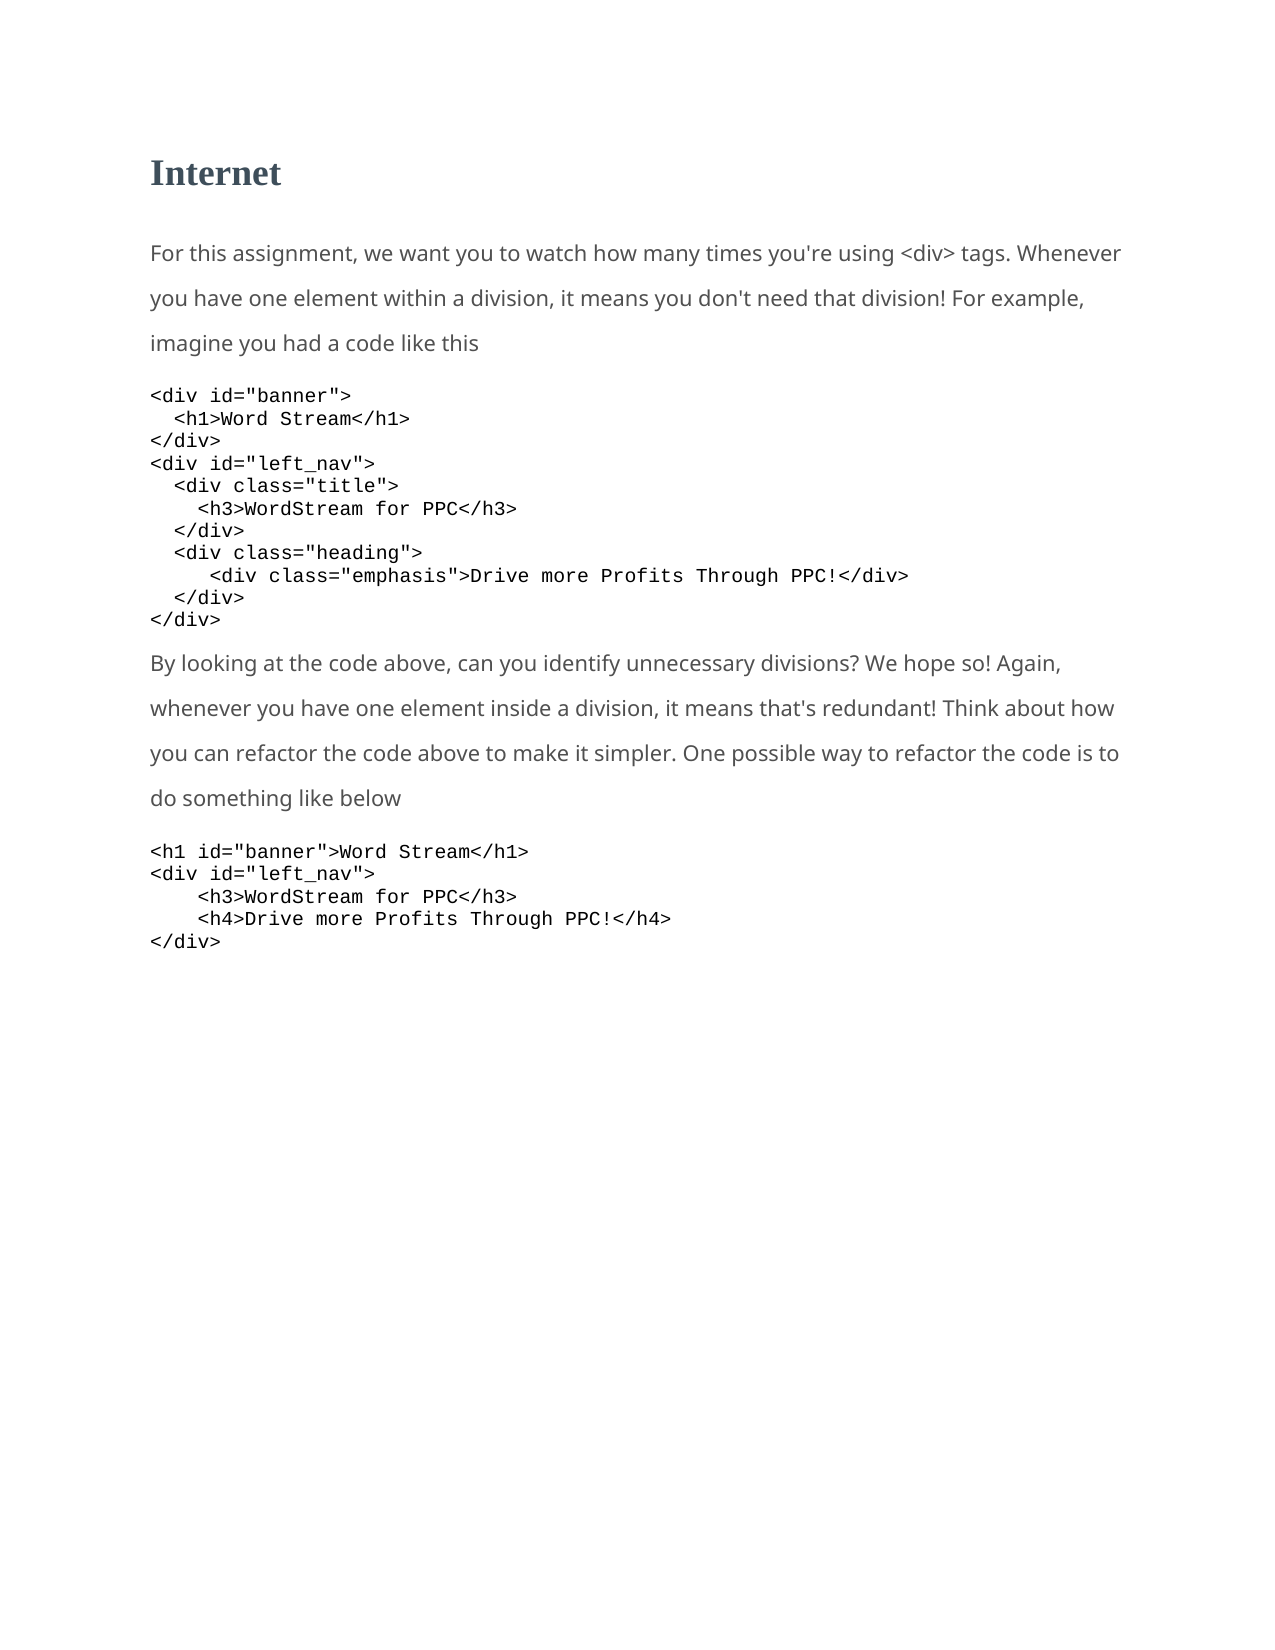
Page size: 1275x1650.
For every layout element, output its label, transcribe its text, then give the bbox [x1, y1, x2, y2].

text </div> [150, 431, 1125, 454]
text <div class="title"> [150, 476, 1125, 498]
text For this assignment, we want you to watch how many times you're using <div> tags. Whenever you have one element within a division, it means you don't need that division! For example, imagine you had a code like this [150, 222, 1125, 357]
text </div> [150, 588, 1125, 610]
text <h3>WordStream for PPC</h3> [150, 887, 1125, 909]
text By looking at the code above, can you identify unnecessary divisions? We hope so! Again, whenever you have one element inside a division, it means that's redundant! Think about how you can refactor the code above to make it simpler. One possible way to refactor the code is to do something like below [150, 633, 1125, 813]
text <h3>WordStream for PPC</h3> [150, 498, 1125, 521]
text <div id="left_nav"> [150, 864, 1125, 887]
text <div class="heading"> [150, 543, 1125, 566]
text </div> [150, 521, 1125, 543]
text <h1 id="banner">Word Stream</h1> [150, 842, 1125, 864]
text </div> [150, 610, 1125, 633]
text </div> [150, 932, 1125, 954]
text Internet [150, 150, 1125, 193]
text <div id="banner"> [150, 386, 1125, 409]
text <h4>Drive more Profits Through PPC!</h4> [150, 909, 1125, 932]
text <div id="left_nav"> [150, 454, 1125, 476]
text <h1>Word Stream</h1> [150, 409, 1125, 431]
text <div class="emphasis">Drive more Profits Through PPC!</div> [150, 566, 1125, 588]
